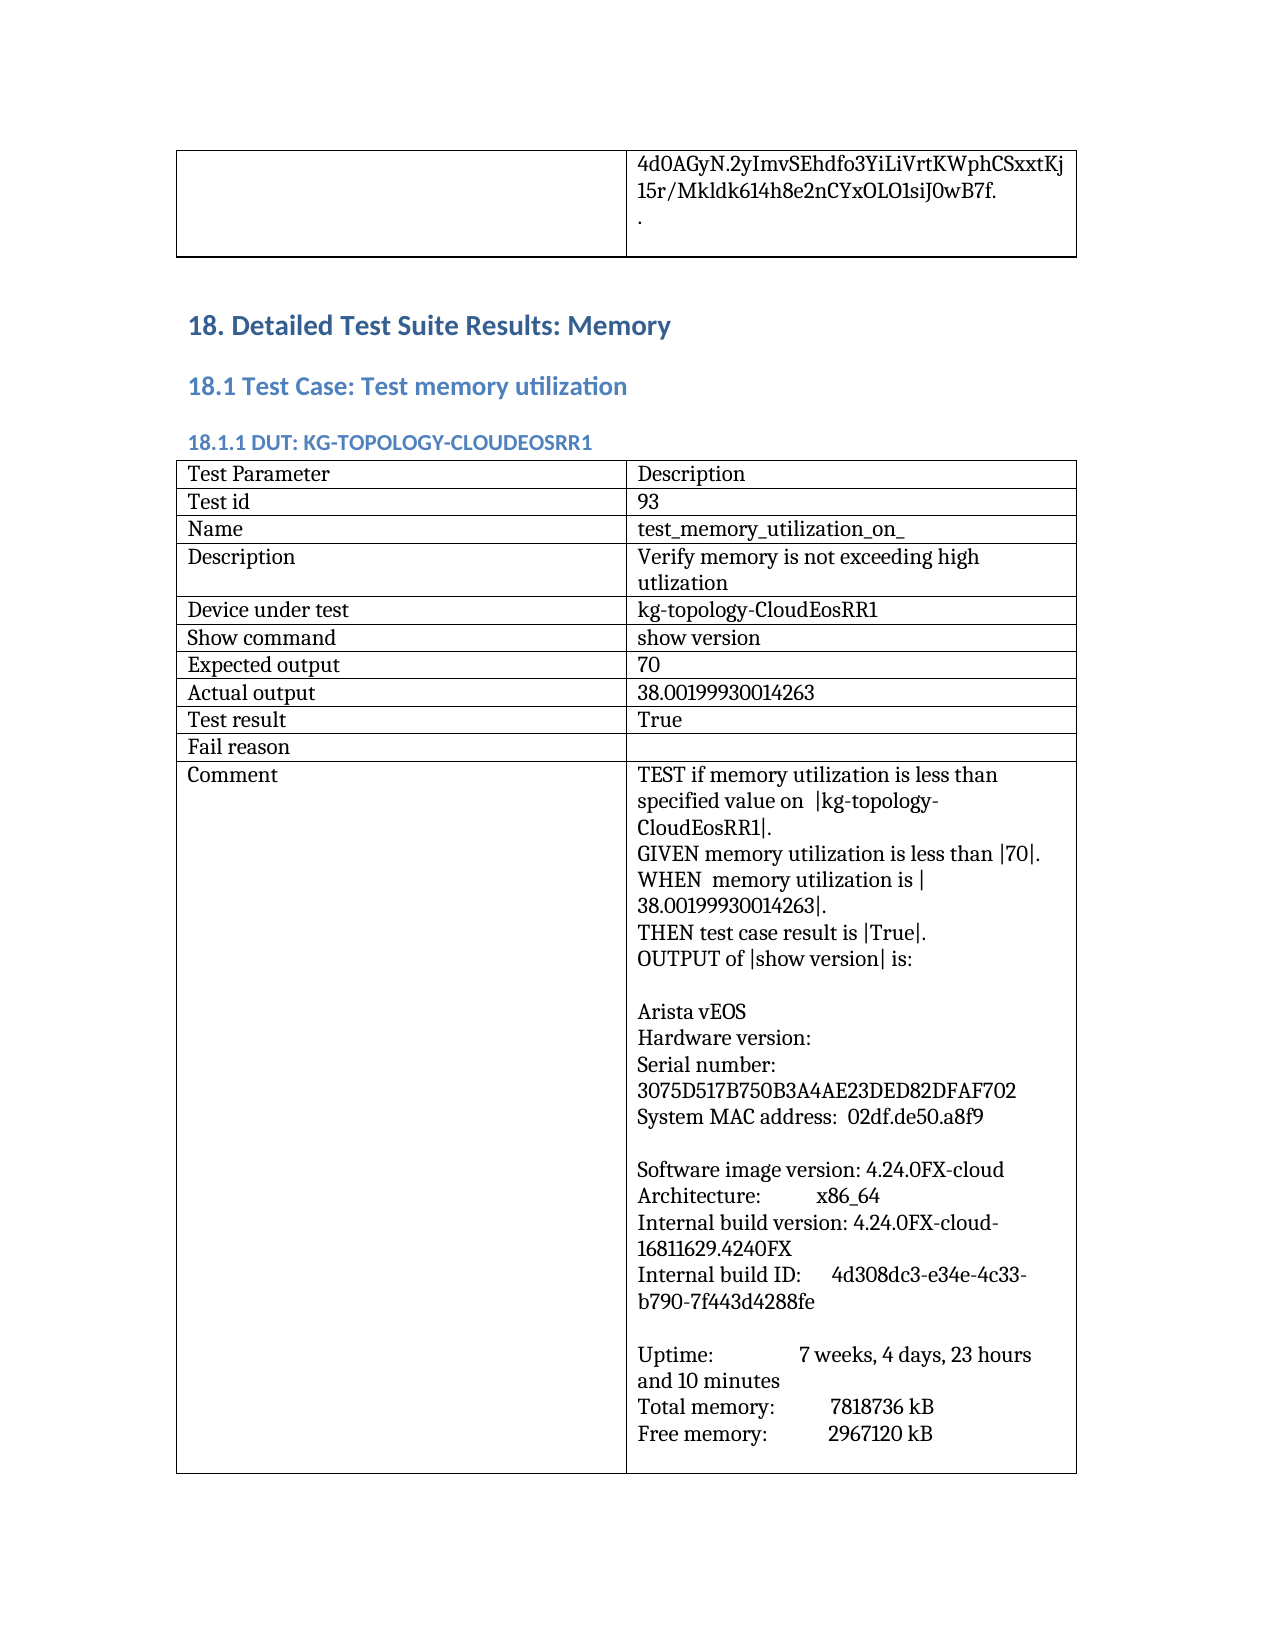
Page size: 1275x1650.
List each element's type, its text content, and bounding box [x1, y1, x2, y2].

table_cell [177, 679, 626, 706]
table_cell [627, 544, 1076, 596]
subtitle 18.1 Test Case: Test memory utilization [187, 369, 1087, 402]
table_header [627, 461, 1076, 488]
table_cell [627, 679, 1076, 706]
subtitle 18.1.1 DUT: KG-TOPOLOGY-CLOUDEOSRR1 [187, 428, 1087, 456]
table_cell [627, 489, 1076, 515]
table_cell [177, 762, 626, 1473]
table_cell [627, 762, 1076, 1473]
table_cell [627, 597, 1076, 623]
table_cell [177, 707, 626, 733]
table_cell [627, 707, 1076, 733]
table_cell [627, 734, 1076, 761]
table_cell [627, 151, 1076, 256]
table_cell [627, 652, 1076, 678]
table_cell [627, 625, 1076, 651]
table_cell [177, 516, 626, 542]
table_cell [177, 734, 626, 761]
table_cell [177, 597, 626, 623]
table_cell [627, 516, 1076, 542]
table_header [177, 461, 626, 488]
subtitle 18. Detailed Test Suite Results: Memory [187, 307, 1087, 343]
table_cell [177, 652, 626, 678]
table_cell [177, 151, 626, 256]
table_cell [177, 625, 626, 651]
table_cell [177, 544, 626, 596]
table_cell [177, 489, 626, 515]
